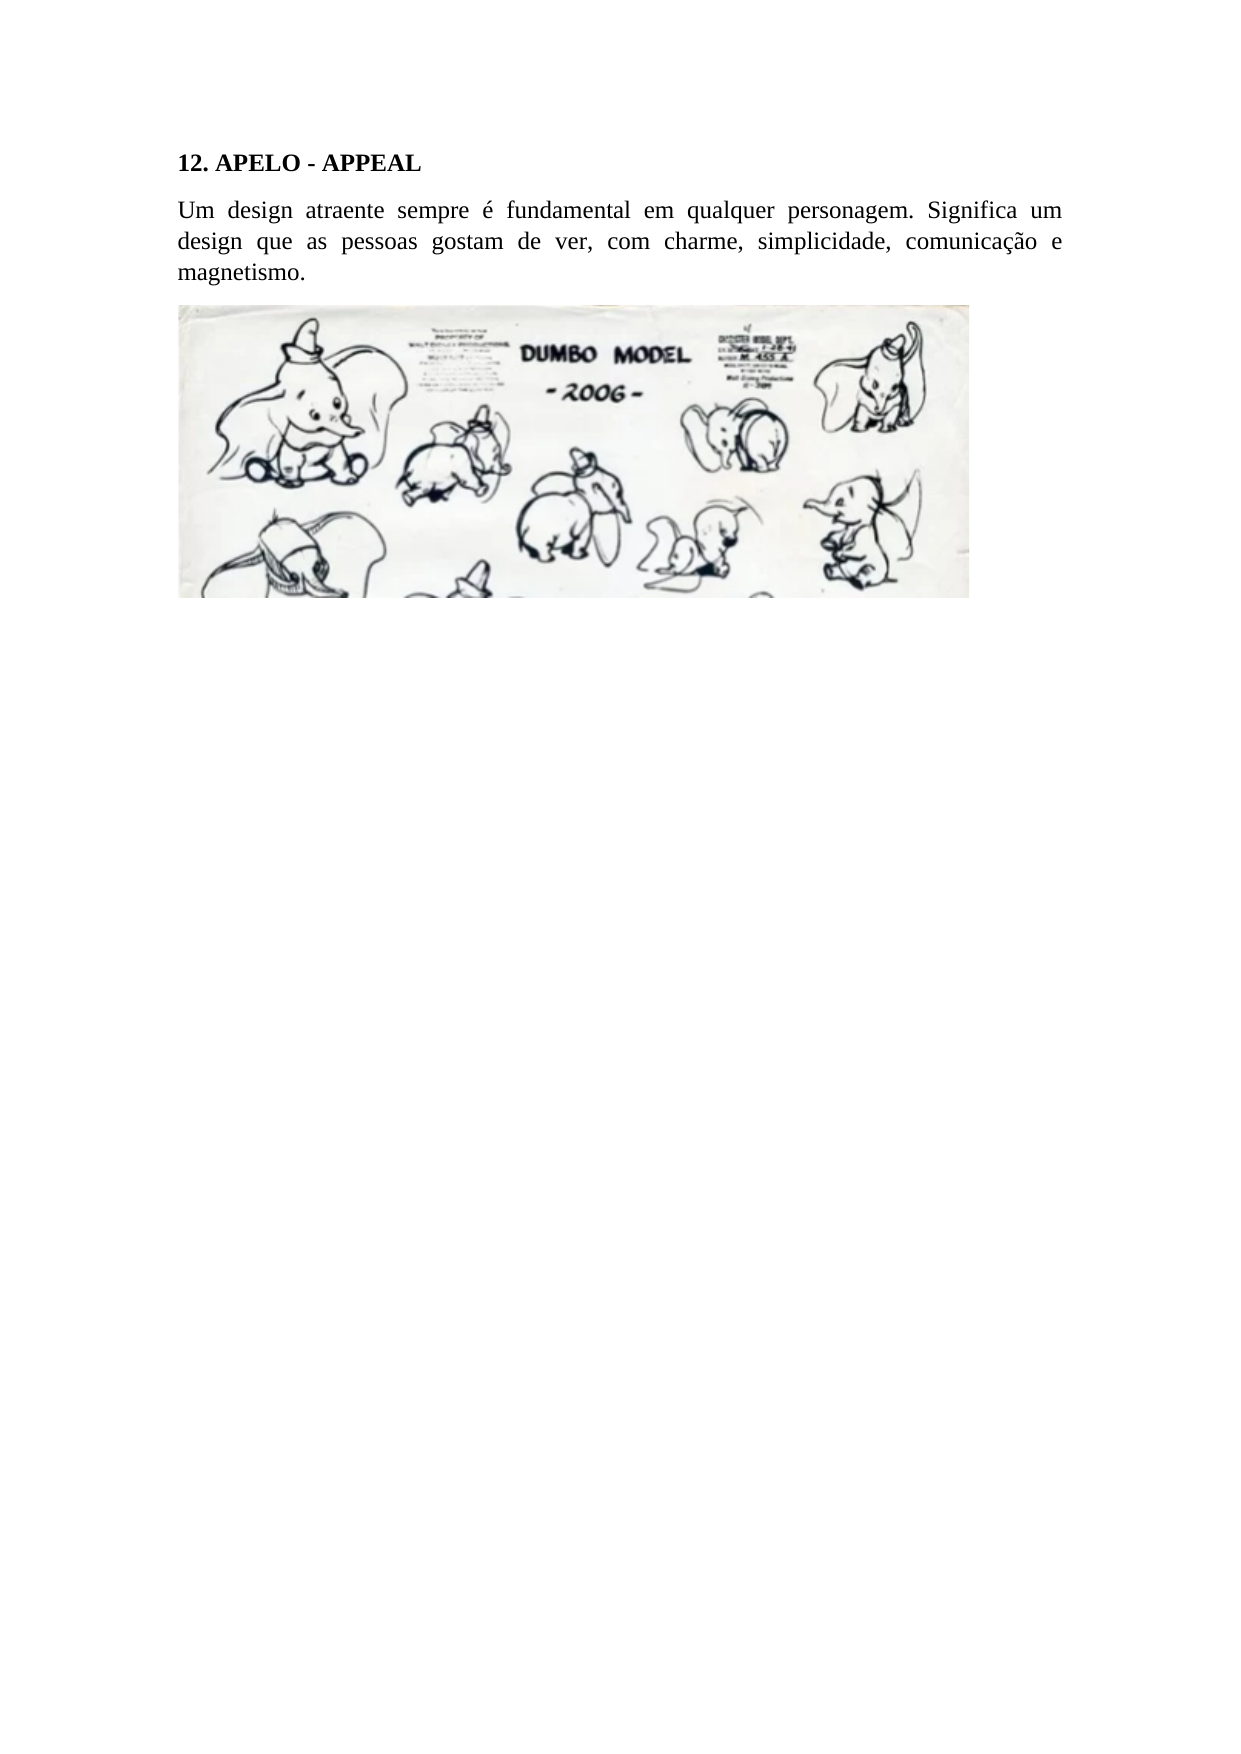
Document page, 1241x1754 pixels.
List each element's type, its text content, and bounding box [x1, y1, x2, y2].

text 12. APELO - APPEAL [177, 148, 1063, 176]
picture [177, 305, 970, 598]
text Um design atraente sempre é fundamental em qualquer personagem. Significa um design que as pessoas gostam de ver, com charme, simplicidade, comunicação e magnetismo. [177, 195, 1063, 286]
